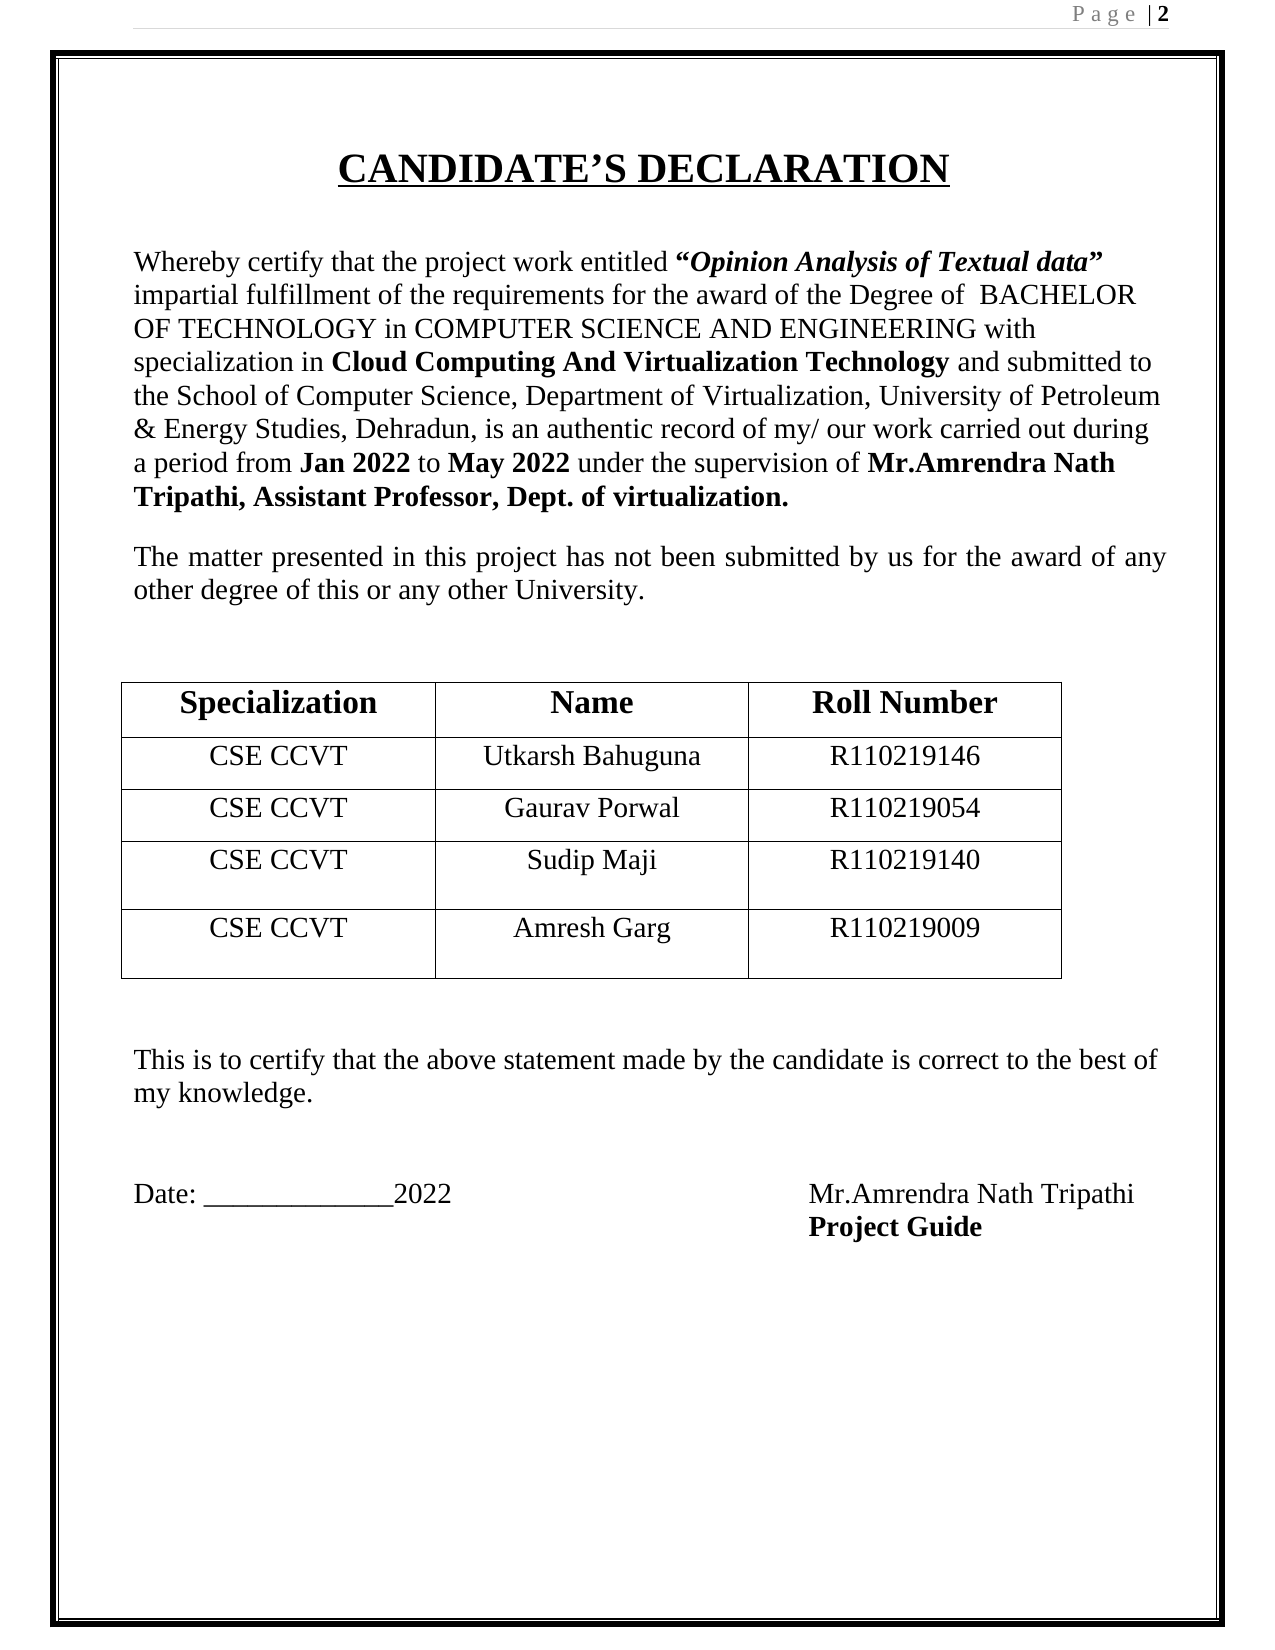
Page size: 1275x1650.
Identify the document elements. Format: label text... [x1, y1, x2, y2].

table_cell R110219054 [749, 790, 1061, 841]
table_cell CSE CCVT [122, 842, 435, 909]
table_cell Sudip Maji [436, 842, 748, 909]
table_header Roll Number [749, 683, 1061, 737]
table_cell CSE CCVT [122, 738, 435, 789]
text Date: _____________2022 Mr.Amrendra Nath Tripathi [133, 1176, 1169, 1209]
table_cell Gaurav Porwal [436, 790, 748, 841]
text CANDIDATE’S DECLARATION [278, 144, 1008, 192]
table_header Name [436, 683, 748, 737]
table_cell Amresh Garg [436, 910, 748, 977]
text Whereby certify that the project work entitled “Opinion Analysis of Textual data” impartial fulfillment of the requirements for the award of the Degree of BACHELOR OF TECHNOLOGY in COMPUTER SCIENCE AND ENGINEERING with specialization in Cloud Computing And Virtualization Technology and submitted to the School of Computer Science, Department of Virtualization, University of Petroleum & Energy Studies, Dehradun, is an authentic record of my/ our work carried out during a period from Jan 2022 to May 2022 under the supervision of Mr.Amrendra Nath Tripathi, Assistant Professor, Dept. of virtualization. [133, 244, 1169, 512]
table_header Specialization [122, 683, 435, 737]
text Project Guide [133, 1209, 1169, 1243]
table_cell R110219146 [749, 738, 1061, 789]
text This is to certify that the above statement made by the candidate is correct to the best of my knowledge. [133, 1042, 1169, 1109]
table_cell R110219009 [749, 910, 1061, 977]
table_cell R110219140 [749, 842, 1061, 909]
table_cell CSE CCVT [122, 790, 435, 841]
text The matter presented in this project has not been submitted by us for the award of any other degree of this or any other University. [133, 539, 1169, 606]
table_cell CSE CCVT [122, 910, 435, 977]
table_cell Utkarsh Bahuguna [436, 738, 748, 789]
